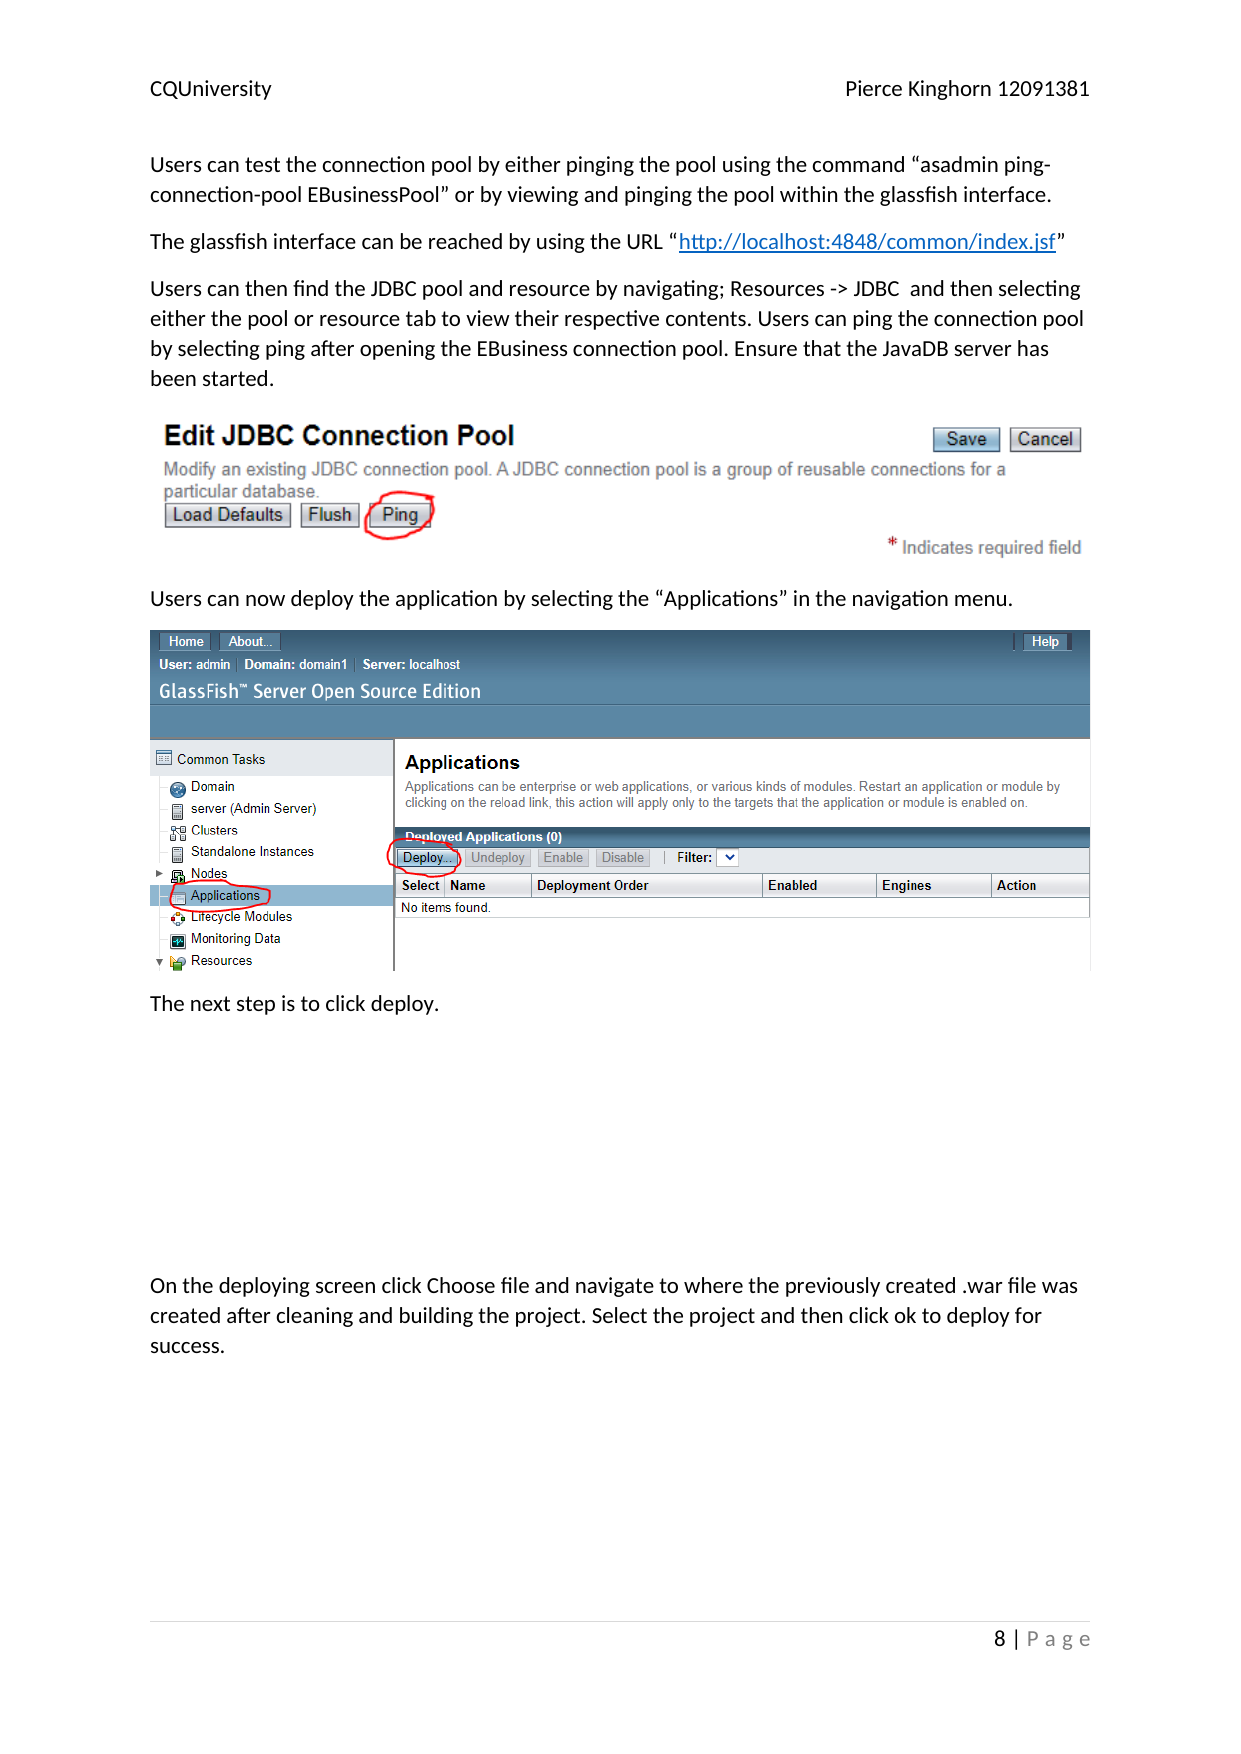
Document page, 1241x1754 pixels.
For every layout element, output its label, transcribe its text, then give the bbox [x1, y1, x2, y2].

picture [150, 411, 1091, 565]
text Users can then find the JDBC pool and resource by navigating; Resources -> JDBC and then selecting either the pool or resource tab to view their respective contents. Users can ping the connection pool by selecting ping after opening the EBusiness connection pool. Ensure that the JavaDB server has been started. [150, 274, 1090, 393]
text Users can test the connection pool by either pinging the pool using the command “asadmin ping-connection-pool EBusinessPool” or by viewing and pinging the pool within the glassfish interface. [150, 150, 1090, 208]
text On the deploying screen click Choose file and navigate to where the previously created .war file was created after cleaning and building the project. Select the project and then click ok to deploy for success. [150, 1271, 1090, 1359]
text The glassfish interface can be reached by using the URL “http://localhost:4848/common/index.jsf” [150, 227, 1090, 255]
text Users can now deploy the application by selecting the “Applications” in the navigation menu. [150, 584, 1090, 612]
text The next step is to click deploy. [150, 989, 1090, 1017]
picture [150, 630, 1091, 971]
